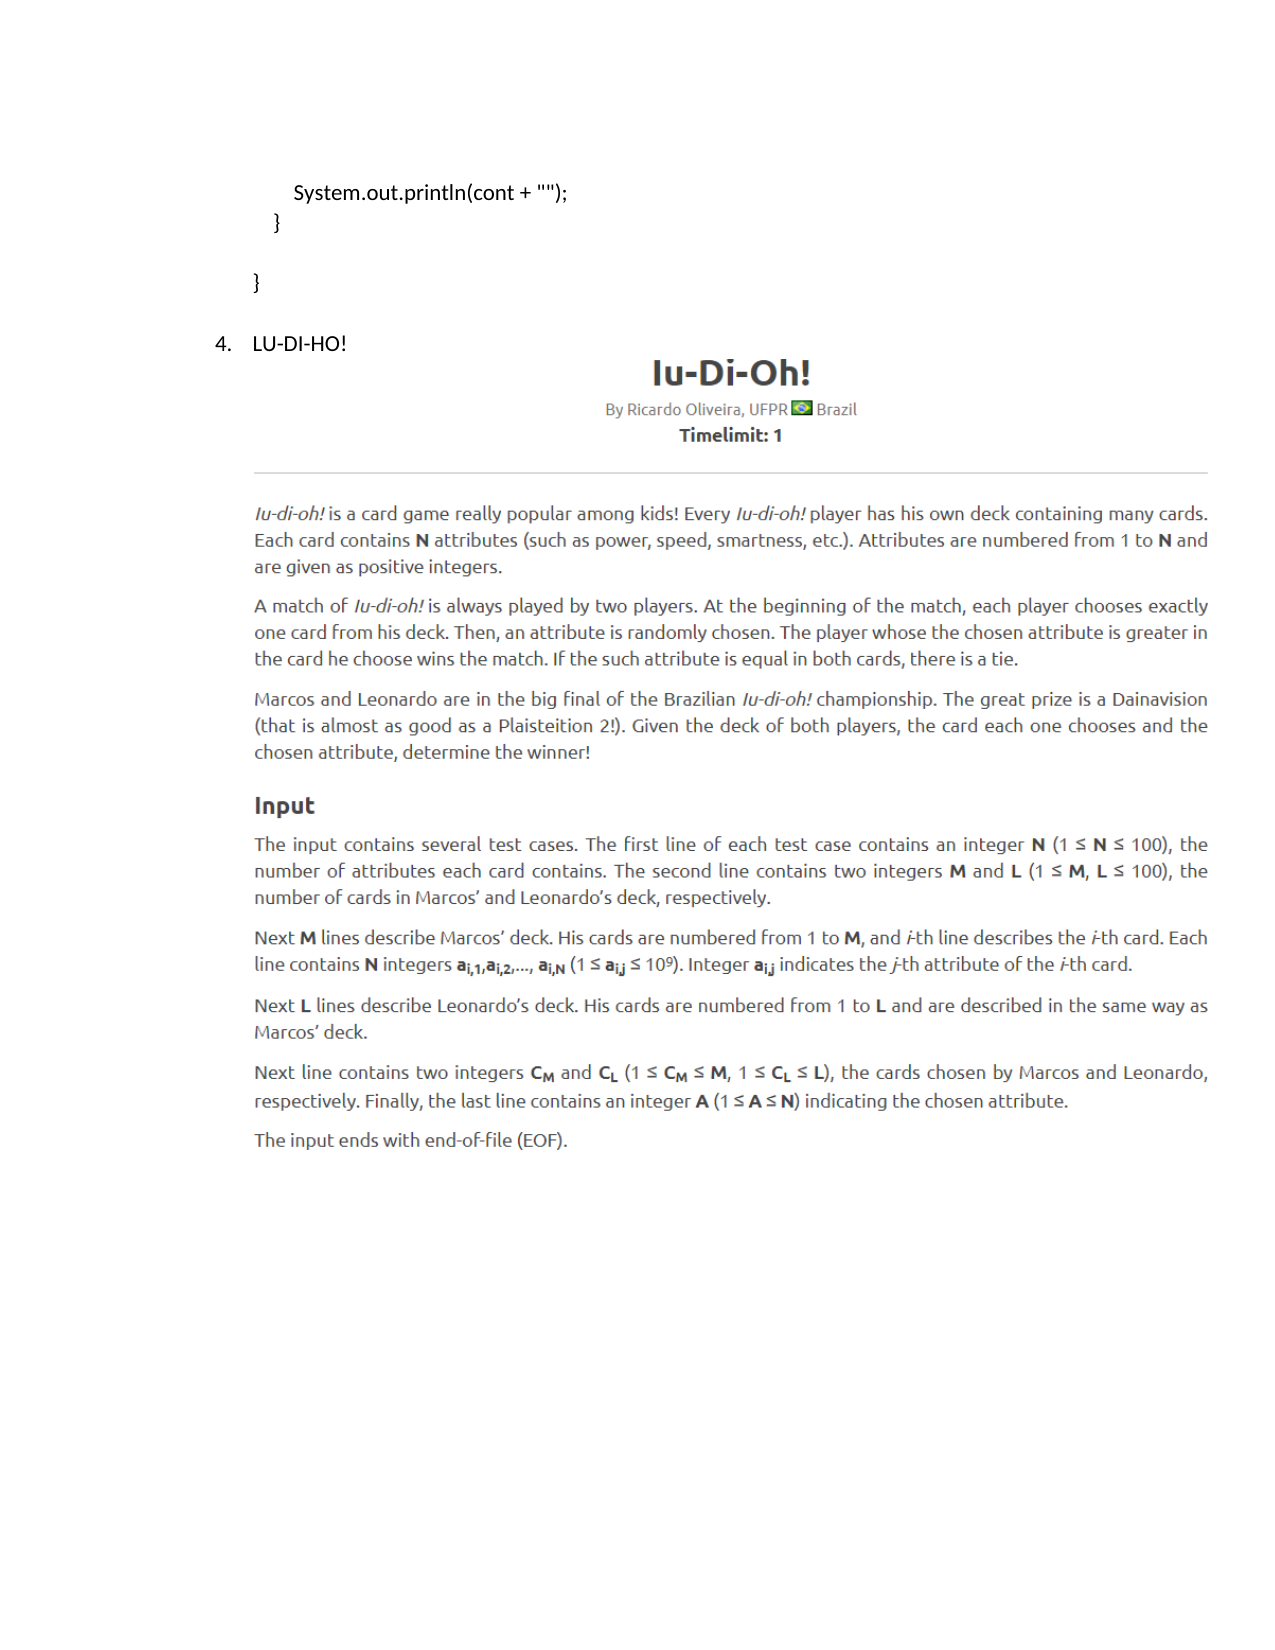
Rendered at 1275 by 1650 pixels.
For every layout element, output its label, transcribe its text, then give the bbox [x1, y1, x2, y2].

list } [252, 268, 1098, 296]
list System.out.println(cont + ""); [252, 178, 1098, 206]
list } [252, 208, 1098, 236]
list LU-DI-HO! [215, 329, 1098, 357]
picture [252, 359, 1228, 1167]
